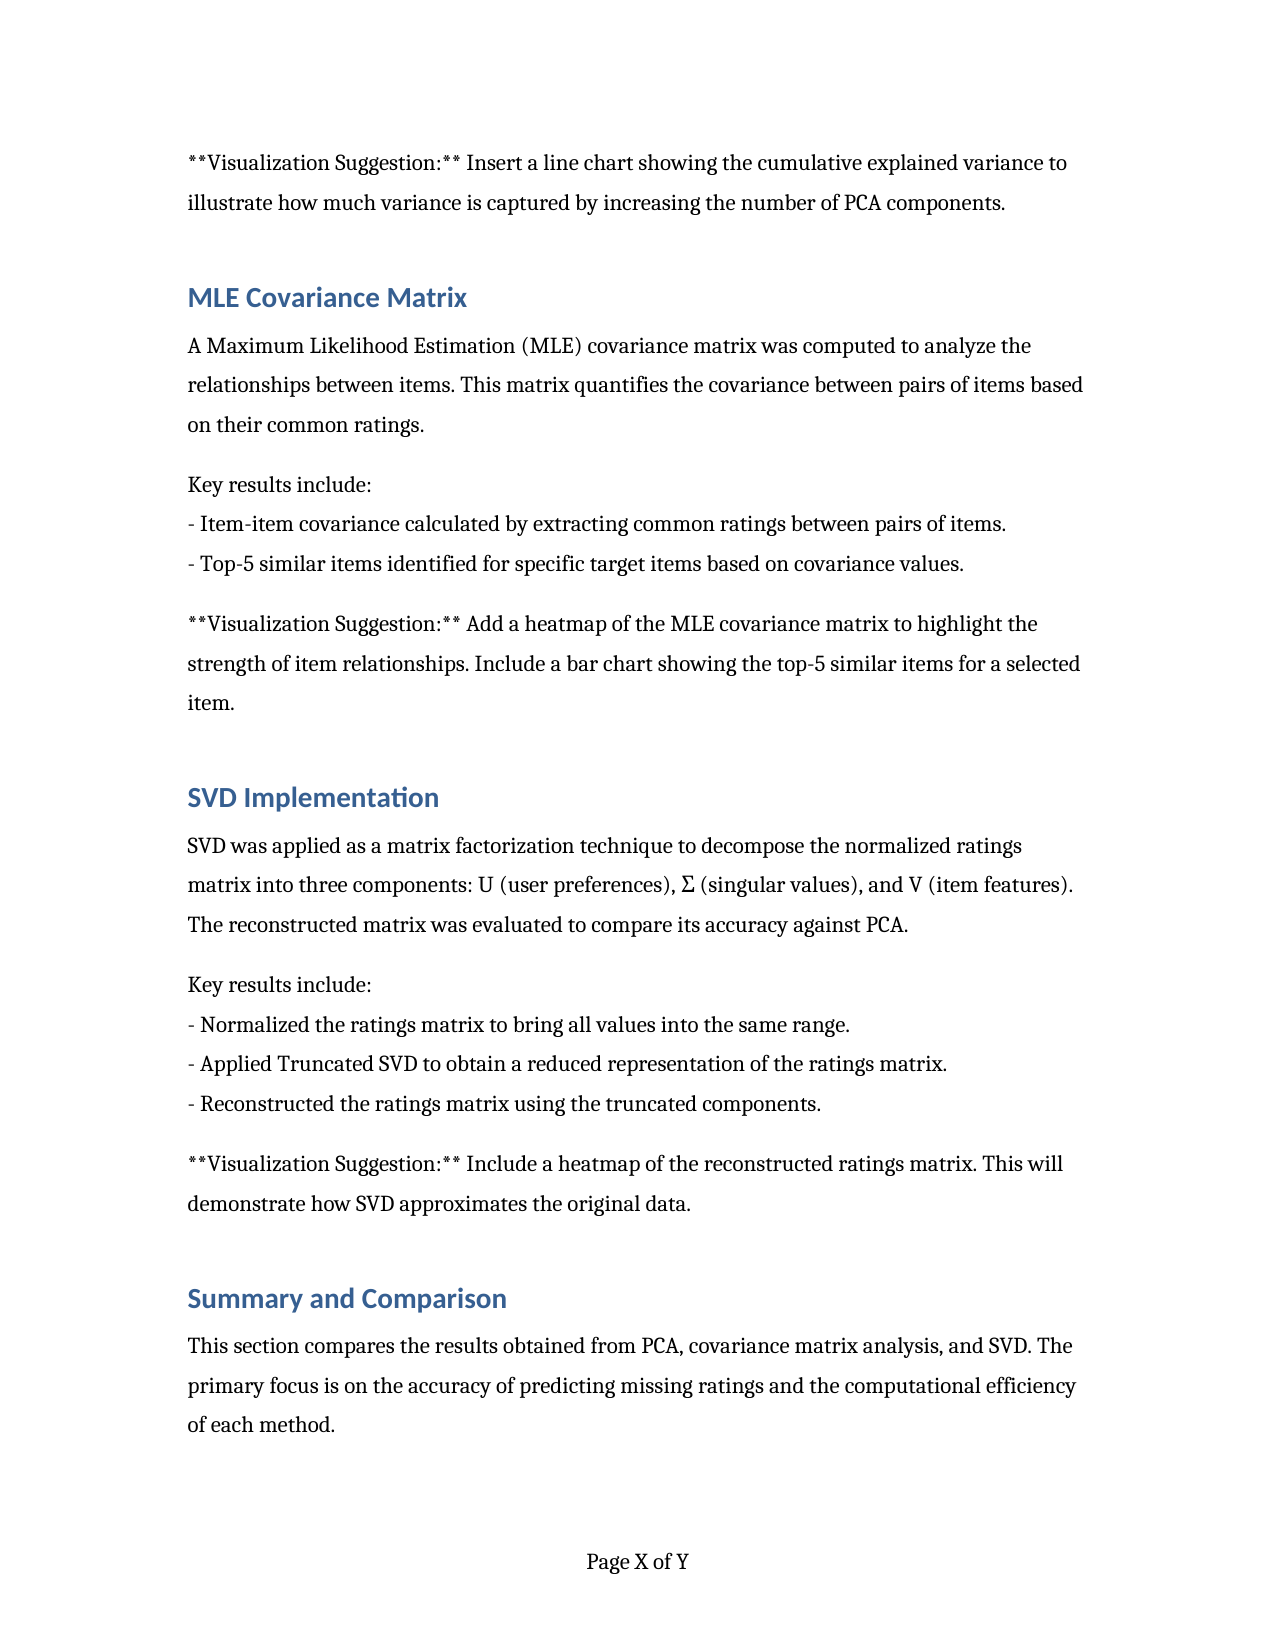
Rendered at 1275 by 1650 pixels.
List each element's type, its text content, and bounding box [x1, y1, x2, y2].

text Key results include: - Normalized the ratings matrix to bring all values into the same range. - Applied Truncated SVD to obtain a reduced representation of the ratings matrix. - Reconstructed the ratings matrix using the truncated components. [187, 972, 1087, 1117]
text Key results include: - Item-item covariance calculated by extracting common ratings between pairs of items. - Top-5 similar items identified for specific target items based on covariance values. [187, 472, 1087, 577]
text SVD was applied as a matrix factorization technique to decompose the normalized ratings matrix into three components: U (user preferences), Σ (singular values), and V (item features). The reconstructed matrix was evaluated to compare its accuracy against PCA. [187, 833, 1087, 938]
text **Visualization Suggestion:** Include a heatmap of the reconstructed ratings matrix. This will demonstrate how SVD approximates the original data. [187, 1151, 1087, 1217]
subtitle Summary and Comparison [187, 1280, 1087, 1315]
subtitle MLE Covariance Matrix [187, 279, 1087, 314]
subtitle SVD Implementation [187, 779, 1087, 815]
text **Visualization Suggestion:** Insert a line chart showing the cumulative explained variance to illustrate how much variance is captured by increasing the number of PCA components. [187, 150, 1087, 216]
text A Maximum Likelihood Estimation (MLE) covariance matrix was computed to analyze the relationships between items. This matrix quantifies the covariance between pairs of items based on their common ratings. [187, 332, 1087, 438]
text **Visualization Suggestion:** Add a heatmap of the MLE covariance matrix to highlight the strength of item relationships. Include a bar chart showing the top-5 similar items for a selected item. [187, 611, 1087, 716]
text This section compares the results obtained from PCA, covariance matrix analysis, and SVD. The primary focus is on the accuracy of predicting missing ratings and the computational efficiency of each method. [187, 1333, 1087, 1438]
